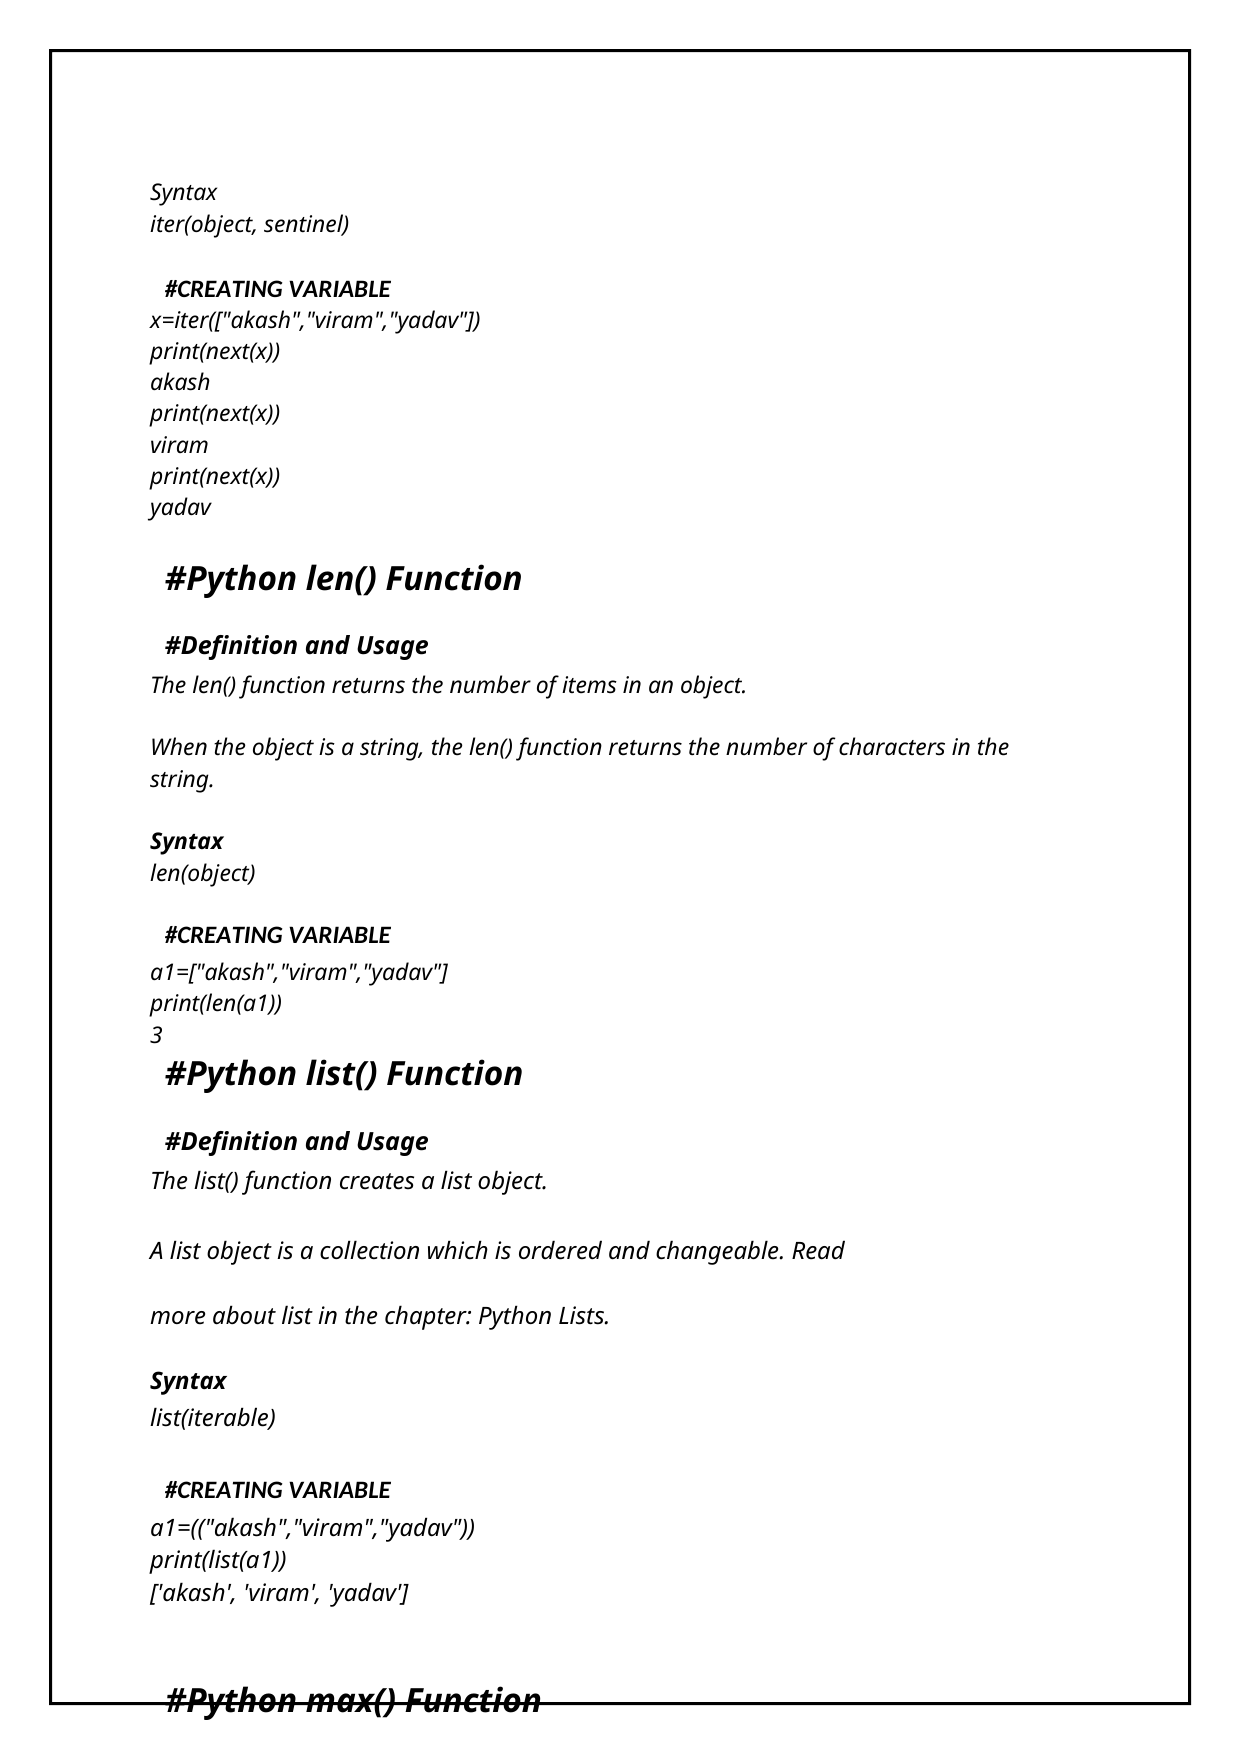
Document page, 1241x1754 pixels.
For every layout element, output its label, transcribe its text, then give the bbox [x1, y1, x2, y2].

text The list() function creates a list object. [150, 1164, 1103, 1197]
text akash print(next(x)) viram print(next(x)) yadav [150, 366, 312, 522]
text list(iterable) [150, 1401, 1103, 1434]
subtitle #Definition and Usage [150, 628, 1103, 662]
text len(object) [150, 856, 1103, 888]
text 3 [150, 1019, 1103, 1050]
text Syntax [150, 176, 1103, 207]
text When the object is a string, the len() function returns the number of characters in the string. [150, 731, 1072, 794]
text a1=["akash","viram","yadav"] print(len(a1)) [150, 956, 501, 1018]
text iter(object, sentinel) [150, 207, 1103, 239]
text x=iter(["akash","viram","yadav"]) print(next(x)) [150, 304, 546, 366]
subtitle #CREATING VARIABLE [150, 919, 1103, 949]
subtitle #CREATING VARIABLE [150, 1474, 1103, 1504]
text a1=(("akash","viram","yadav")) print(list(a1)) [150, 1511, 539, 1576]
subtitle #Python max() Function [150, 1676, 1103, 1722]
text The len() function returns the number of items in an object. [150, 669, 1103, 701]
text Syntax [150, 825, 1103, 856]
subtitle #CREATING VARIABLE [150, 273, 1103, 303]
subtitle #Python list() Function [150, 1050, 1103, 1096]
subtitle #Python len() Function [150, 555, 1103, 600]
text Syntax [150, 1364, 1103, 1397]
text ['akash', 'viram', 'yadav'] [150, 1576, 1103, 1608]
text A list object is a collection which is ordered and changeable. Read more about list in the chapter: Python Lists. [150, 1234, 878, 1331]
subtitle #Definition and Usage [150, 1123, 1103, 1157]
